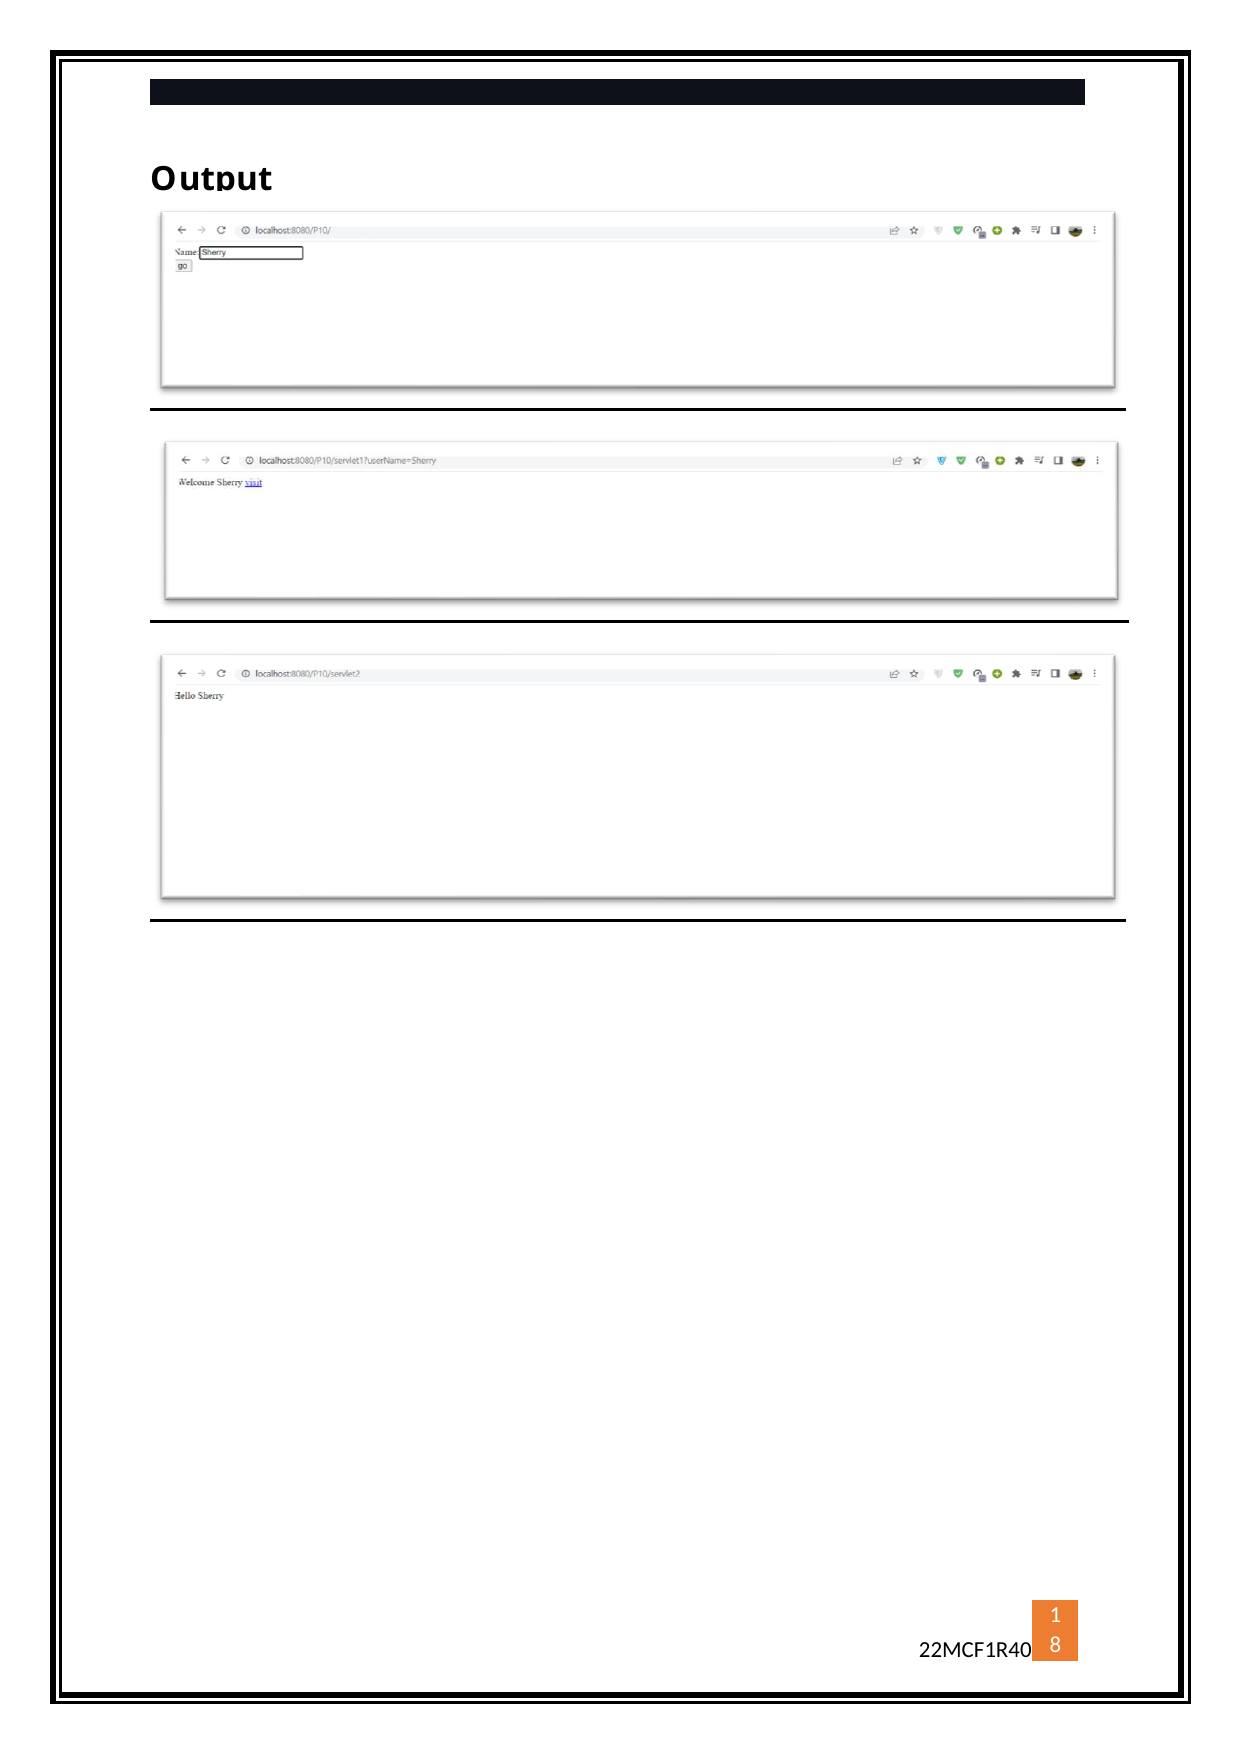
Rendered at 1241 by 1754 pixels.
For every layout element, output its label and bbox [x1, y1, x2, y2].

picture [151, 205, 1124, 400]
picture [155, 435, 1127, 612]
picture [151, 648, 1124, 911]
